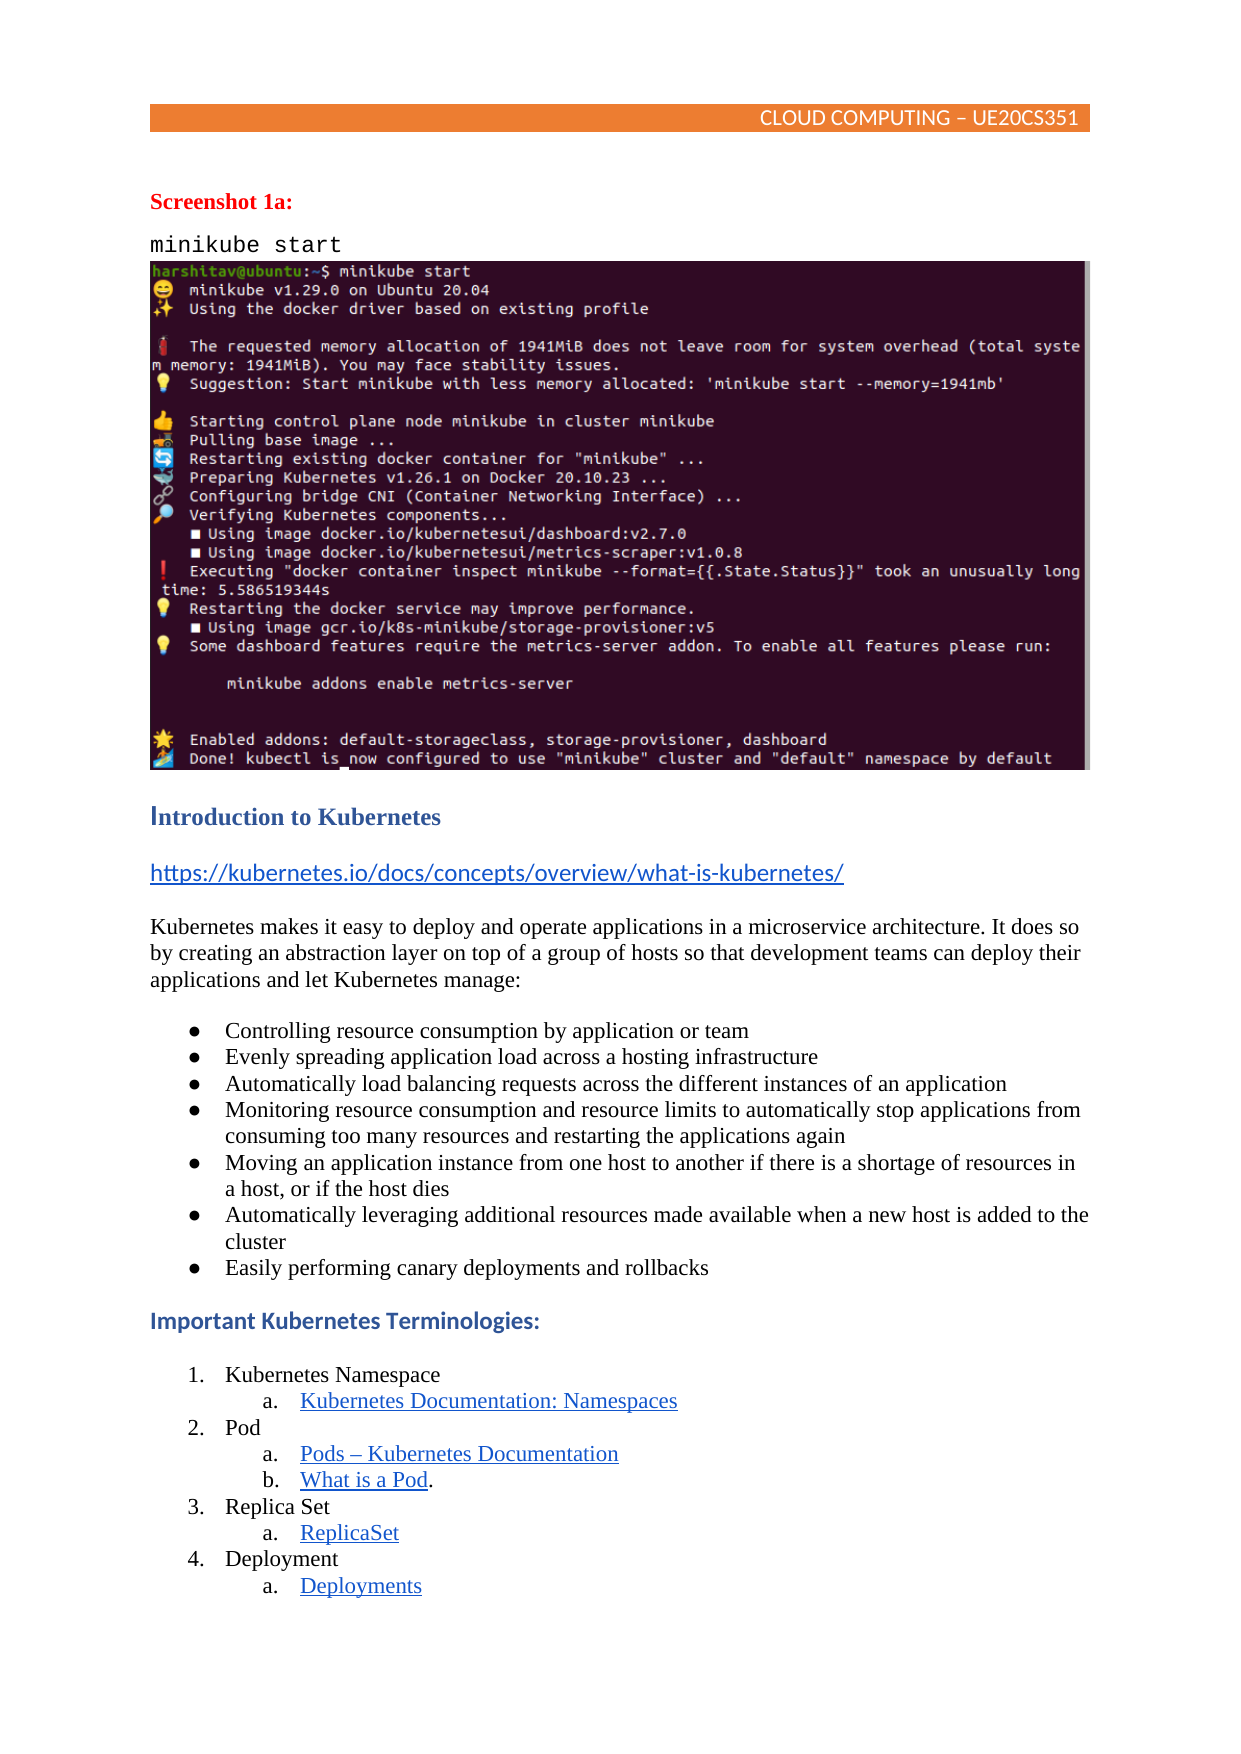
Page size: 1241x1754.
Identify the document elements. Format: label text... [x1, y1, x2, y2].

list Kubernetes Documentation: Namespaces [262, 1387, 1090, 1414]
list Easily performing canary deployments and rollbacks [187, 1254, 1090, 1281]
text https://kubernetes.io/docs/concepts/overview/what-is-kubernetes/ [150, 857, 1090, 888]
picture [150, 261, 1091, 770]
list Deployments [262, 1572, 1090, 1598]
list Kubernetes Namespace [187, 1361, 1090, 1387]
list Pods – Kubernetes Documentation [262, 1440, 1090, 1466]
list What is a Pod. [262, 1466, 1090, 1493]
text Introduction to Kubernetes [150, 797, 1090, 832]
list Controlling resource consumption by application or team [187, 1017, 1090, 1043]
list Moving an application instance from one host to another if there is a shortage of resources in a host, or if the host dies [187, 1149, 1090, 1201]
text Important Kubernetes Terminologies: [150, 1306, 1090, 1336]
list Deployment [187, 1546, 1090, 1572]
list Evenly spreading application load across a hosting infrastructure [187, 1043, 1090, 1070]
list Replica Set [187, 1493, 1090, 1519]
text minikube start [150, 233, 1090, 261]
list Pod [187, 1414, 1090, 1440]
list Automatically leveraging additional resources made available when a new host is added to the cluster [187, 1201, 1090, 1254]
text Screenshot 1a: [150, 159, 1090, 214]
list Monitoring resource consumption and resource limits to automatically stop applications from consuming too many resources and restarting the applications again [187, 1096, 1090, 1149]
text Kubernetes makes it easy to deploy and operate applications in a microservice architecture. It does so by creating an abstraction layer on top of a group of hosts so that development teams can deploy their applications and let Kubernetes manage: [150, 913, 1090, 992]
list ReplicaSet [262, 1519, 1090, 1546]
list Automatically load balancing requests across the different instances of an application [187, 1070, 1090, 1096]
